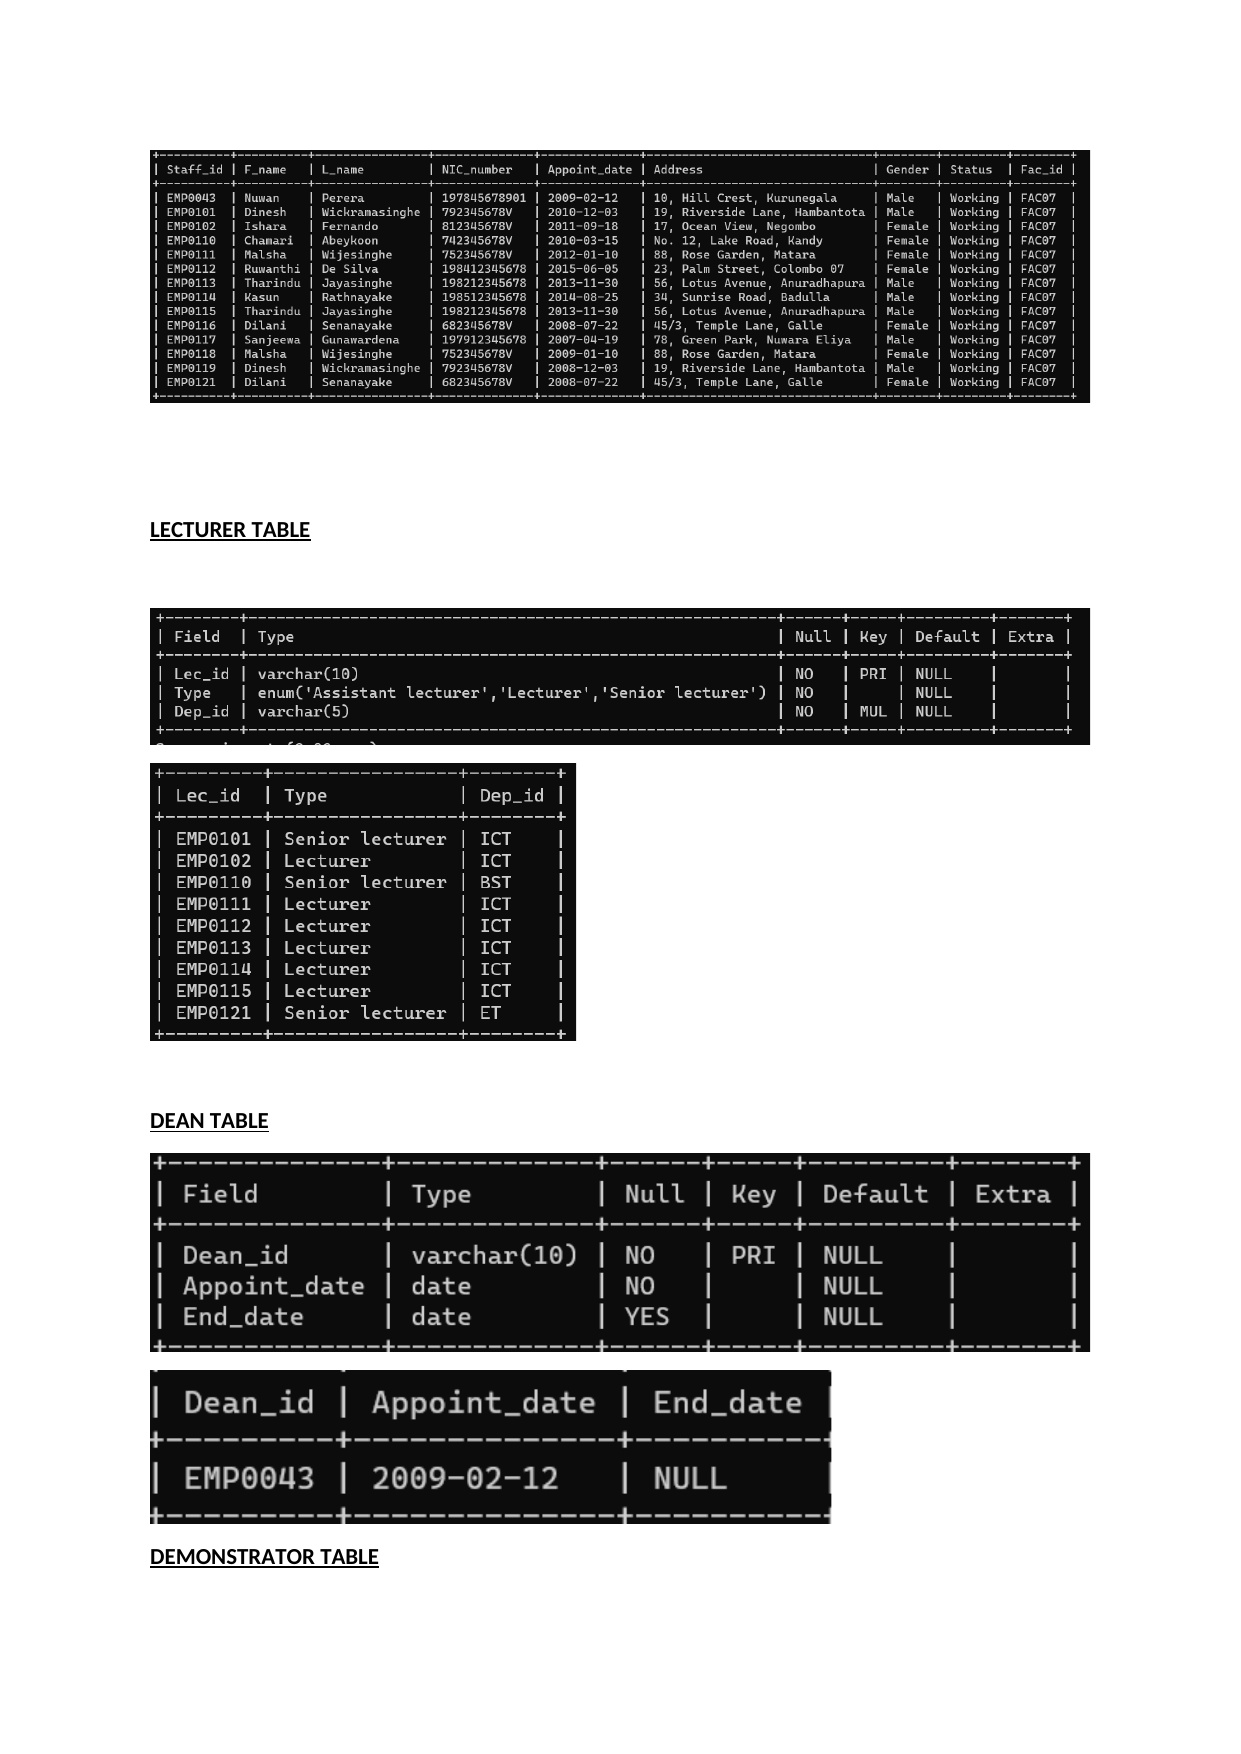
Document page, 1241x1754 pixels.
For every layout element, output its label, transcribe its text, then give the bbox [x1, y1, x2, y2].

picture [150, 763, 577, 1041]
picture [150, 608, 1091, 745]
picture [150, 150, 1091, 403]
picture [150, 1370, 832, 1524]
text DEAN TABLE [150, 1106, 1090, 1134]
text DEMONSTRATOR TABLE [150, 1542, 1090, 1570]
picture [150, 1153, 1091, 1352]
text LECTURER TABLE [150, 515, 1090, 543]
